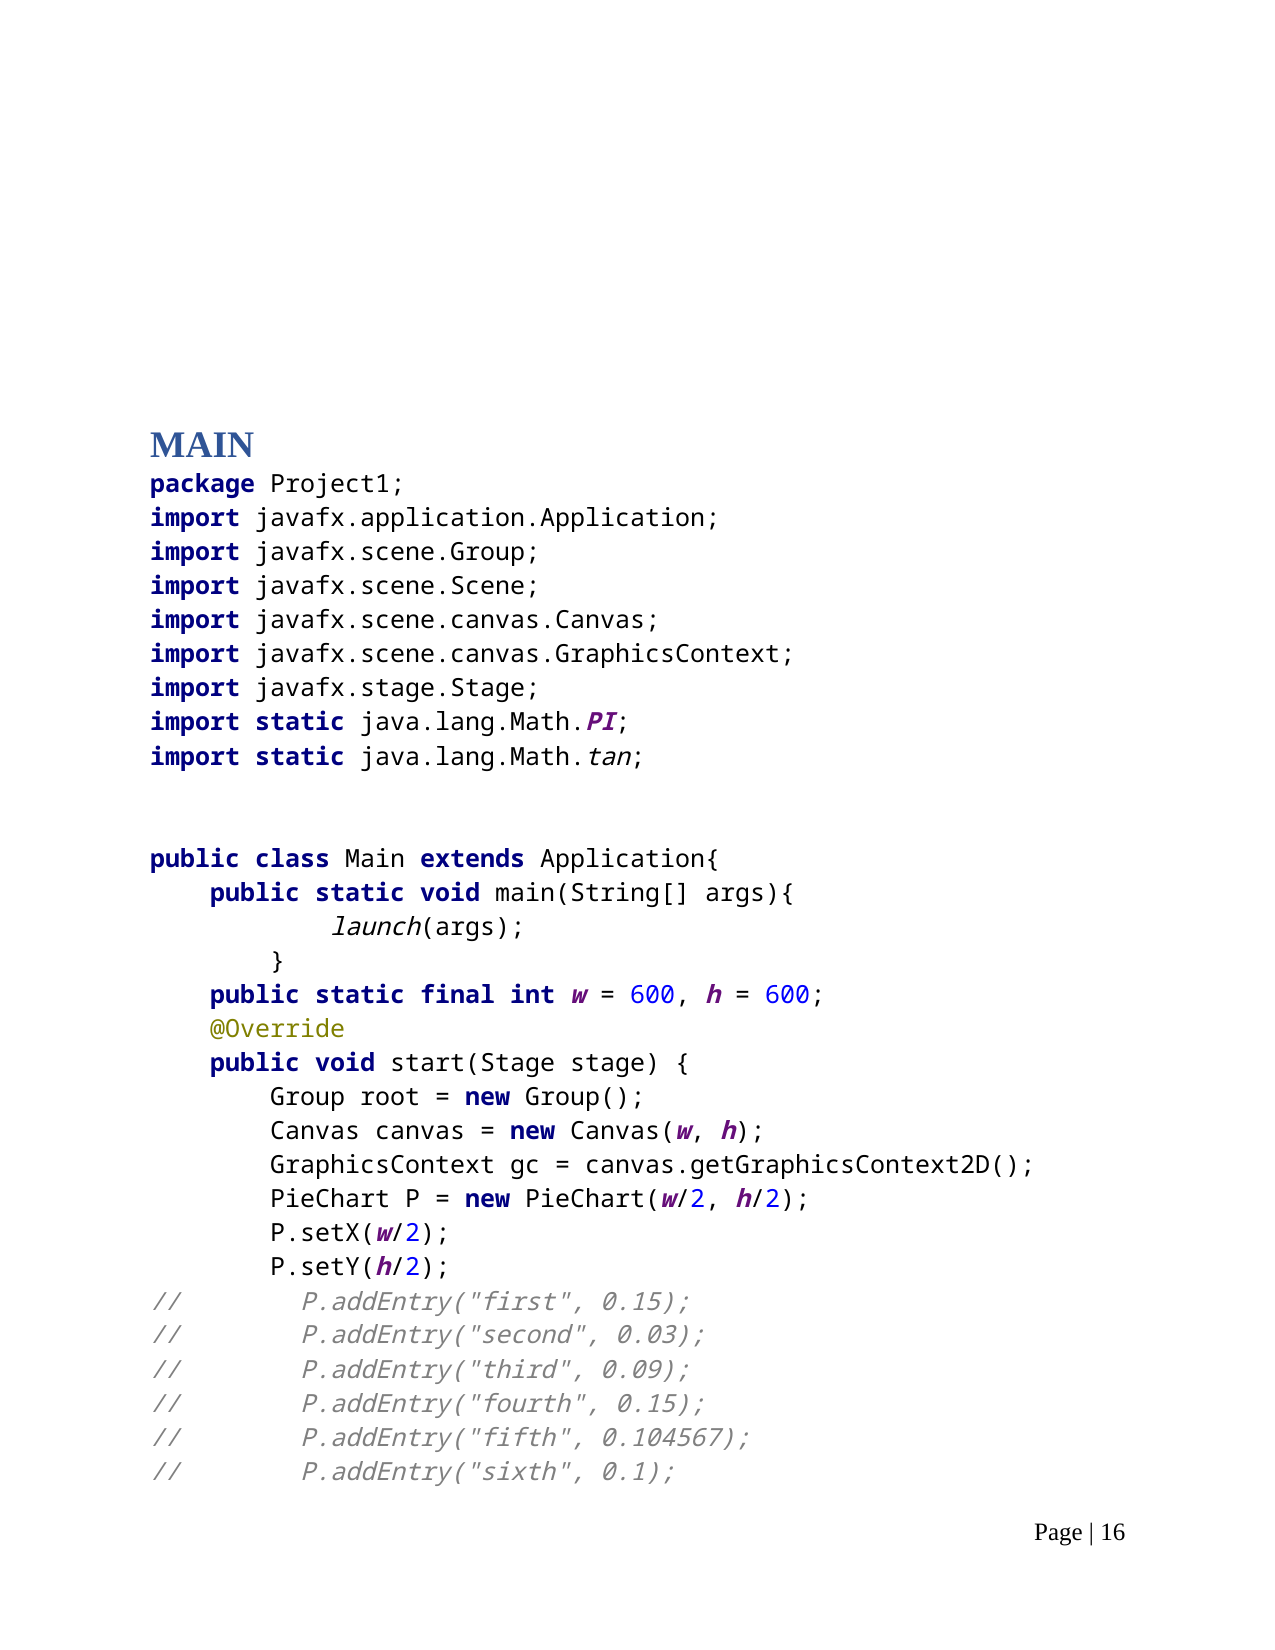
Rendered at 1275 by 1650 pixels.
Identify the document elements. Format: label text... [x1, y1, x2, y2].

subtitle MAIN [150, 422, 1125, 466]
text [150, 466, 1125, 1487]
